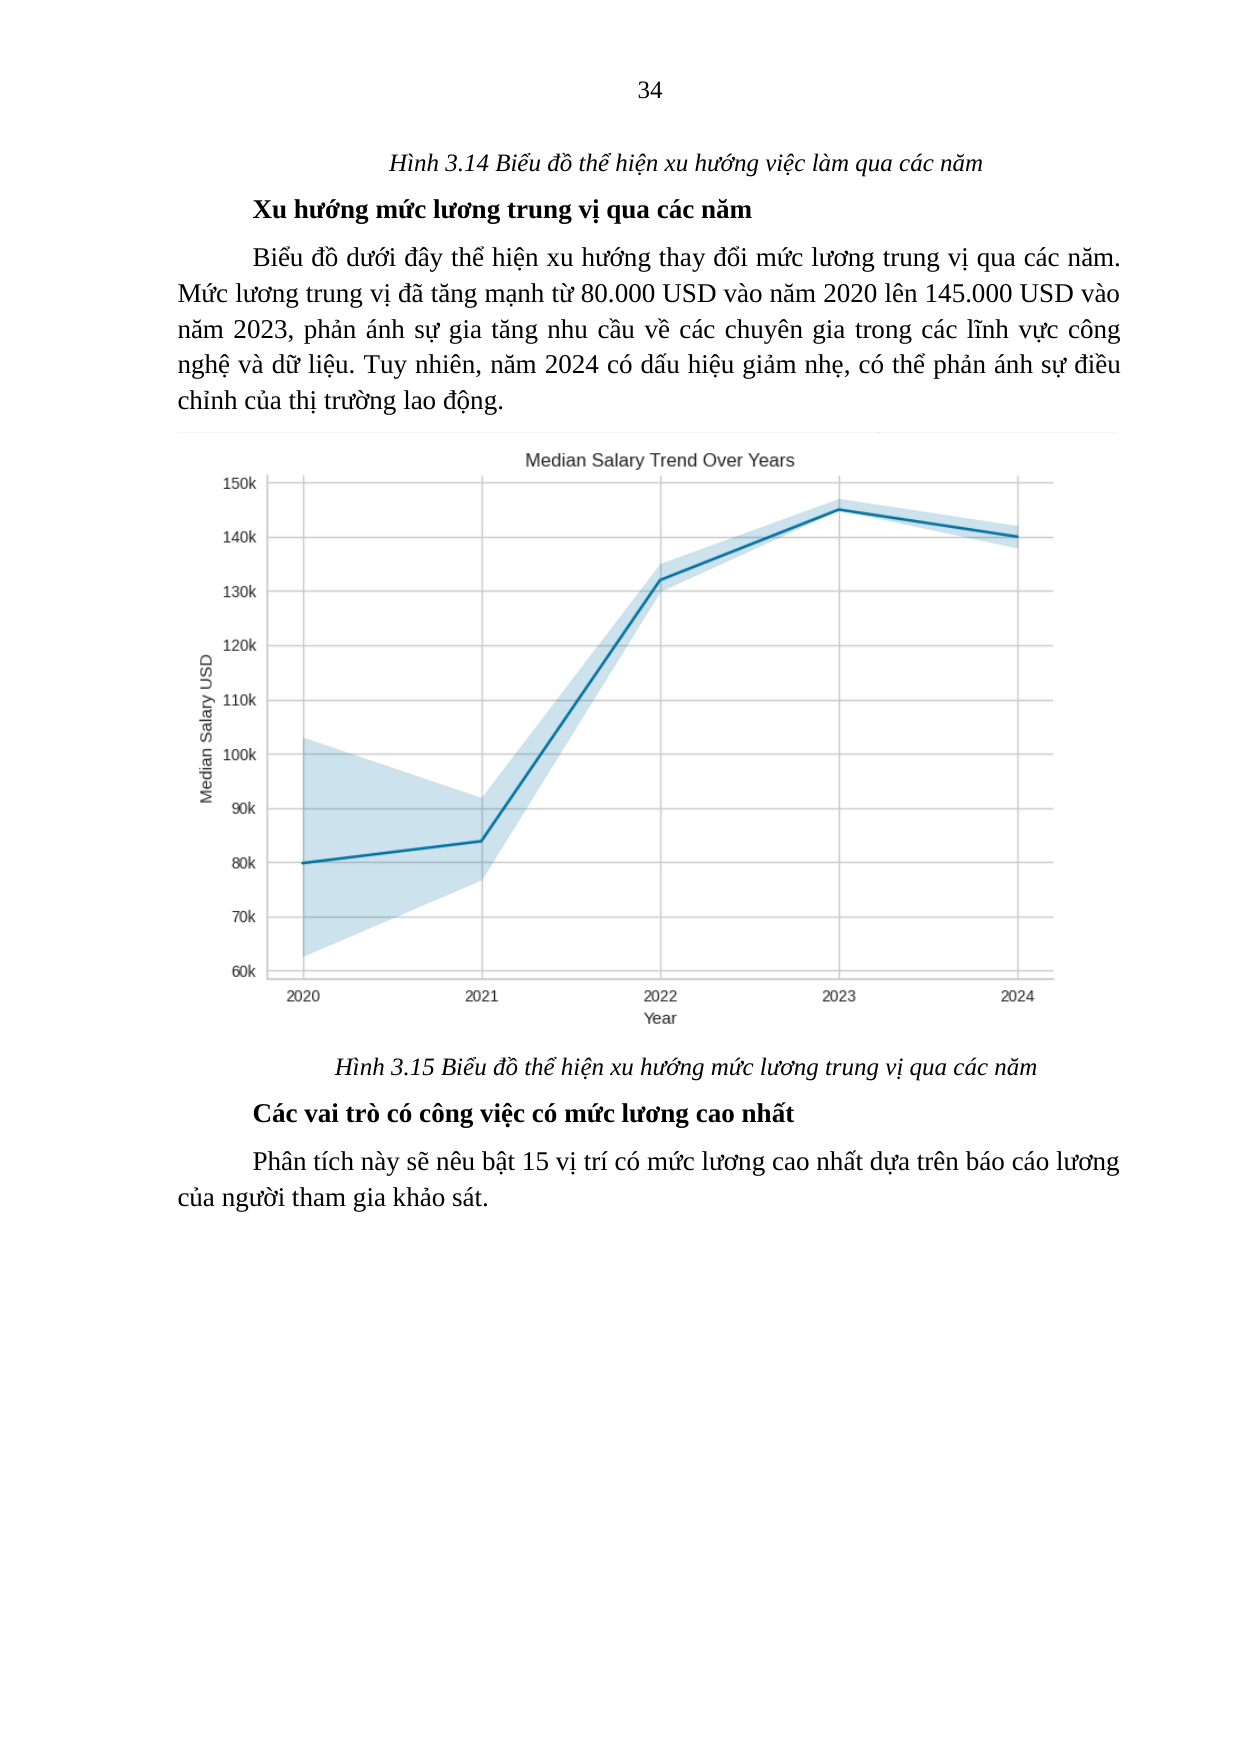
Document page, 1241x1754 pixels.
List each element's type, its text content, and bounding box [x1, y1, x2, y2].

text Biểu đồ dưới đây thể hiện xu hướng thay đổi mức lương trung vị qua các năm. Mức lương trung vị đã tăng mạnh từ 80.000 USD vào năm 2020 lên 145.000 USD vào năm 2023, phản ánh sự gia tăng nhu cầu về các chuyên gia trong các lĩnh vực công nghệ và dữ liệu. Tuy nhiên, năm 2024 có dấu hiệu giảm nhẹ, có thể phản ánh sự điều chỉnh của thị trường lao động. [177, 241, 1122, 416]
text Các vai trò có công việc có mức lương cao nhất [252, 1097, 1122, 1128]
text Hình 3.15 Biểu đồ thể hiện xu hướng mức lương trung vị qua các năm [177, 1052, 1122, 1081]
text Xu hướng mức lương trung vị qua các năm [252, 193, 1122, 224]
text Phân tích này sẽ nêu bật 15 vị trí có mức lương cao nhất dựa trên báo cáo lương của người tham gia khảo sát. [177, 1146, 1122, 1212]
picture [177, 432, 1118, 1035]
text Hình 3.14 Biểu đồ thể hiện xu hướng việc làm qua các năm [177, 148, 1122, 176]
